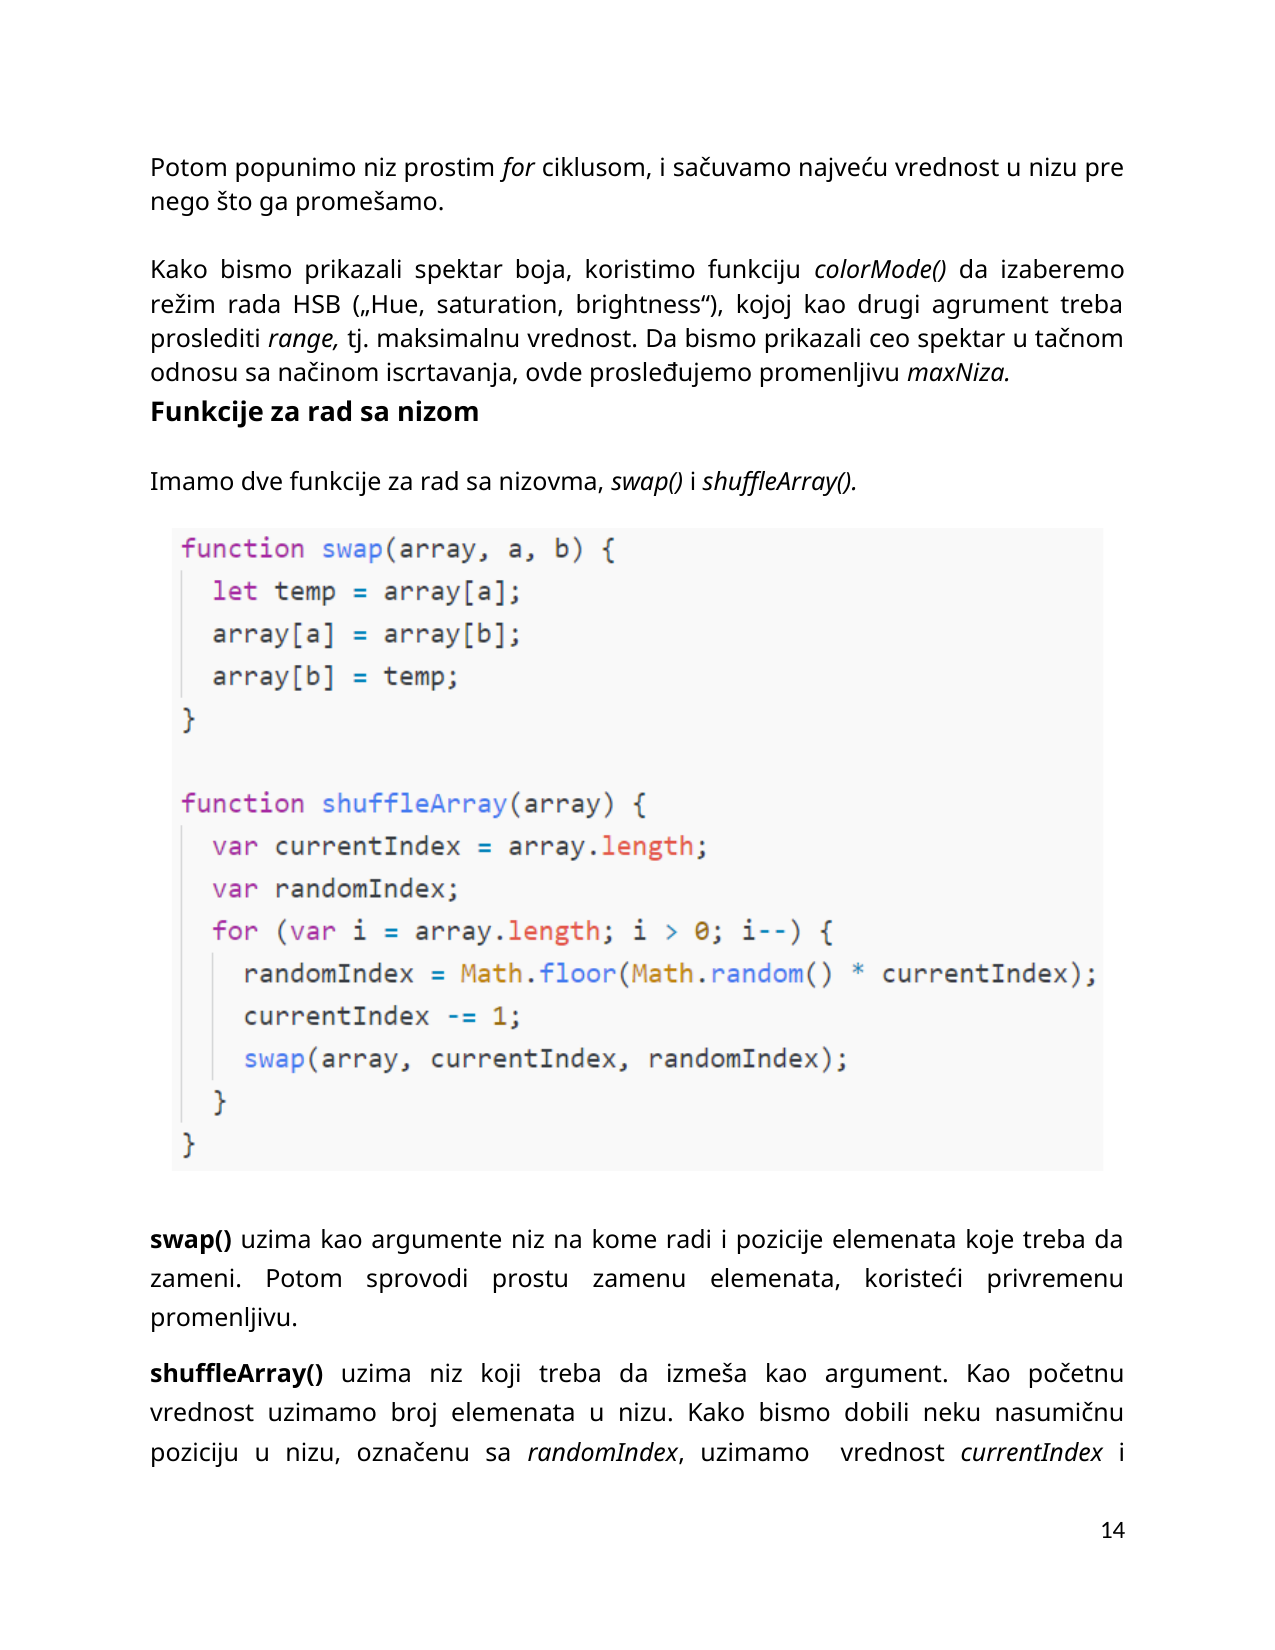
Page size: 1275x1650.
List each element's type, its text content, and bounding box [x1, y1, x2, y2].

text swap() uzima kao argumente niz na kome radi i pozicije elemenata koje treba da zameni. Potom sprovodi prostu zamenu elemenata, koristeći privremenu promenljivu. [150, 1222, 1125, 1334]
text Kako bismo prikazali spektar boja, koristimo funkciju colorMode() da izaberemo režim rada HSB („Hue, saturation, brightness“), kojoj kao drugi agrument treba proslediti range, tj. maksimalnu vrednost. Da bismo prikazali ceo spektar u tačnom odnosu sa načinom iscrtavanja, ovde prosleđujemo promenljivu maxNiza. [150, 252, 1125, 388]
text Imamo dve funkcije za rad sa nizovma, swap() i shuffleArray(). [150, 464, 1125, 498]
picture [171, 528, 1104, 1171]
text Funkcije za rad sa nizom [150, 393, 1125, 429]
text Potom popunimo niz prostim for ciklusom, i sačuvamo najveću vrednost u nizu pre nego što ga promešamo. [150, 150, 1125, 218]
